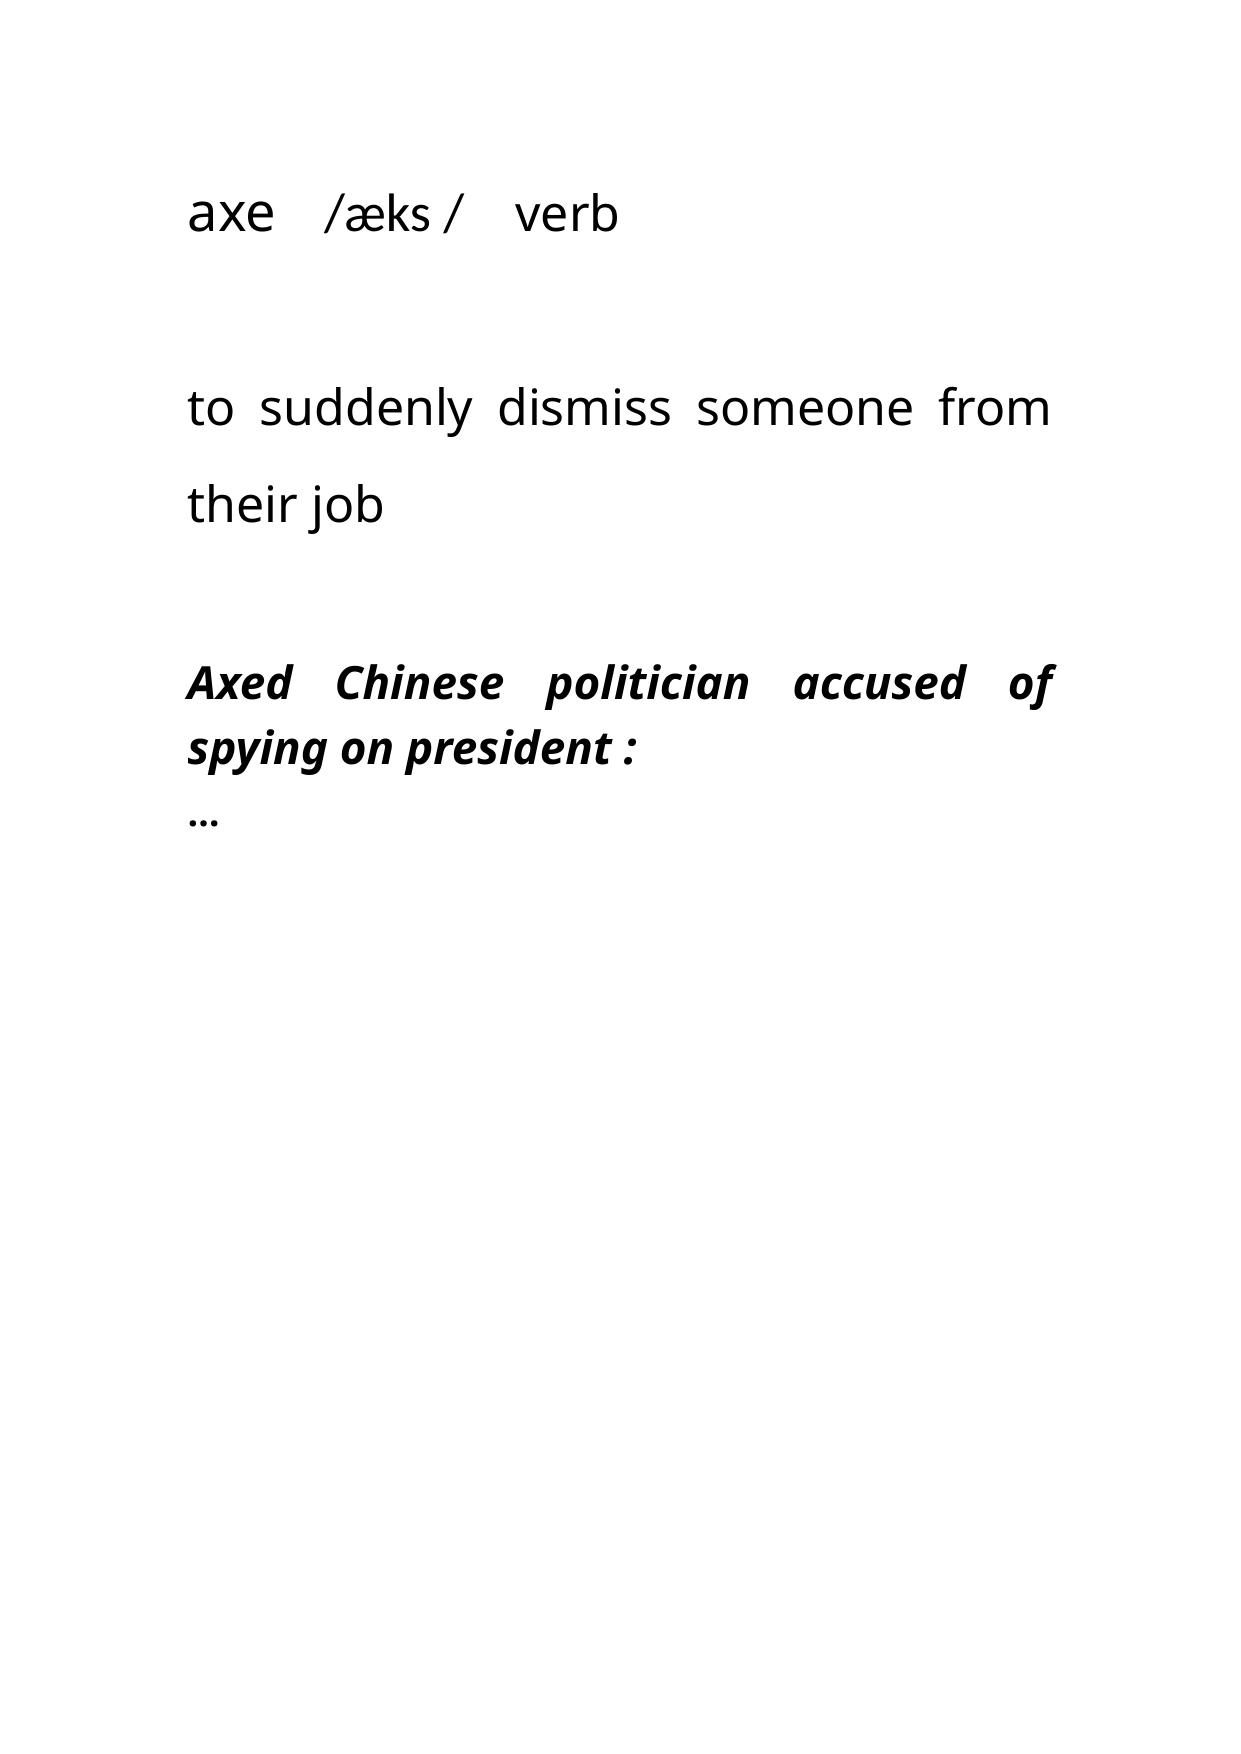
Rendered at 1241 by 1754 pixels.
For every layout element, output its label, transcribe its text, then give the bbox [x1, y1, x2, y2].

text to suddenly dismiss someone from their job [187, 357, 1053, 552]
text Axed Chinese politician accused of spying on president : [187, 649, 1053, 779]
text axe /æks / verb [187, 162, 1053, 259]
text … [187, 779, 1053, 844]
